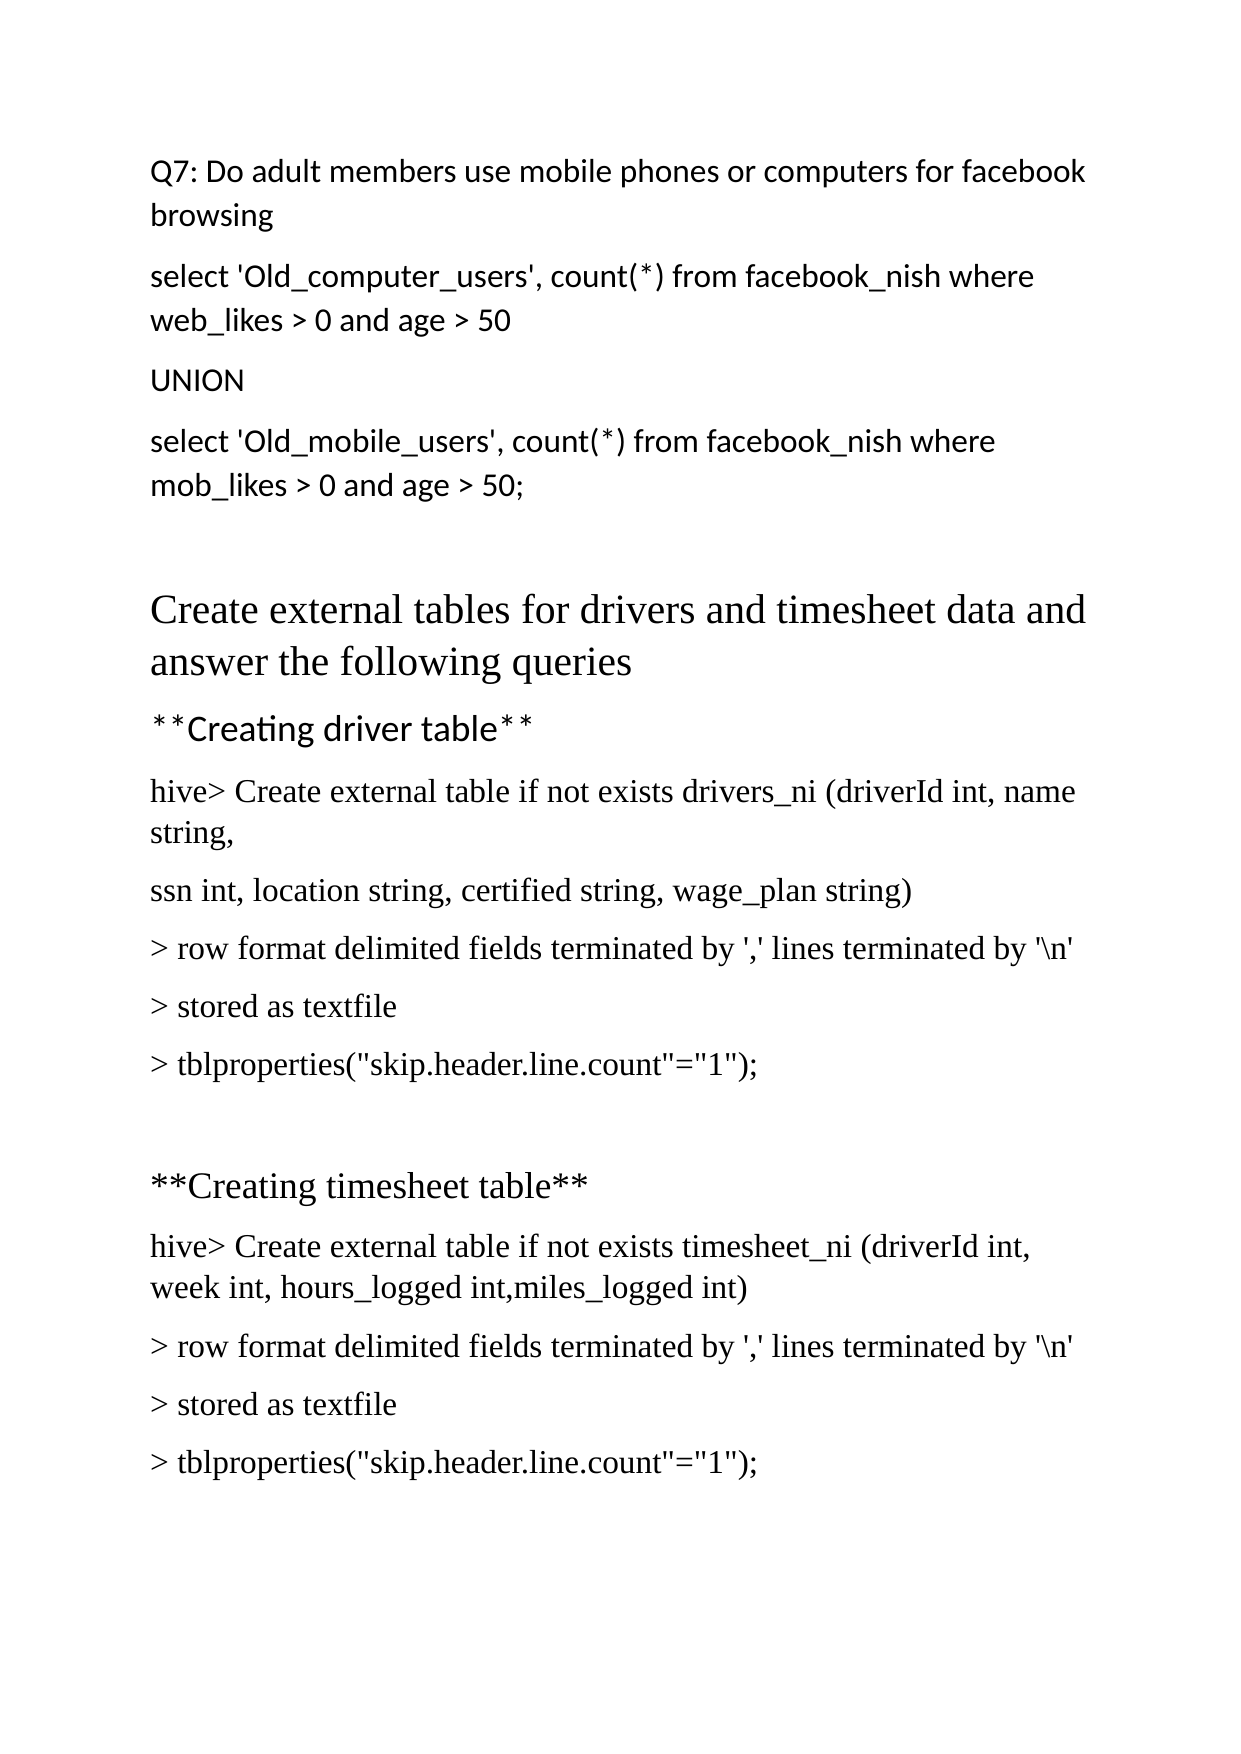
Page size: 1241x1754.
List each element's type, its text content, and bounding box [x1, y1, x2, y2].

text > stored as textfile [150, 987, 1090, 1025]
text > row format delimited fields terminated by ',' lines terminated by '\n' [150, 928, 1090, 967]
text Q7: Do adult members use mobile phones or computers for facebook browsing [150, 150, 1090, 235]
text select 'Old_computer_users', count(*) from facebook_nish where web_likes > 0 and age > 50 [150, 254, 1090, 339]
text hive> Create external table if not exists drivers_ni (driverId int, name string, [150, 771, 1090, 851]
text **Creating driver table** [150, 705, 1090, 751]
text hive> Create external table if not exists timesheet_ni (driverId int, week int, hours_logged int,miles_logged int) [150, 1226, 1090, 1306]
text Create external tables for drivers and timesheet data and answer the following queries [150, 585, 1090, 684]
text > tblproperties("skip.header.line.count"="1"); [150, 1442, 1090, 1480]
text UNION [150, 359, 1090, 400]
text ssn int, location string, certified string, wage_plan string) [150, 871, 1090, 909]
text > tblproperties("skip.header.line.count"="1"); [150, 1044, 1090, 1083]
text > row format delimited fields terminated by ',' lines terminated by '\n' [150, 1326, 1090, 1364]
text select 'Old_mobile_users', count(*) from facebook_nish where mob_likes > 0 and age > 50; [150, 420, 1090, 504]
text > stored as textfile [150, 1384, 1090, 1422]
text **Creating timesheet table** [150, 1163, 1090, 1206]
